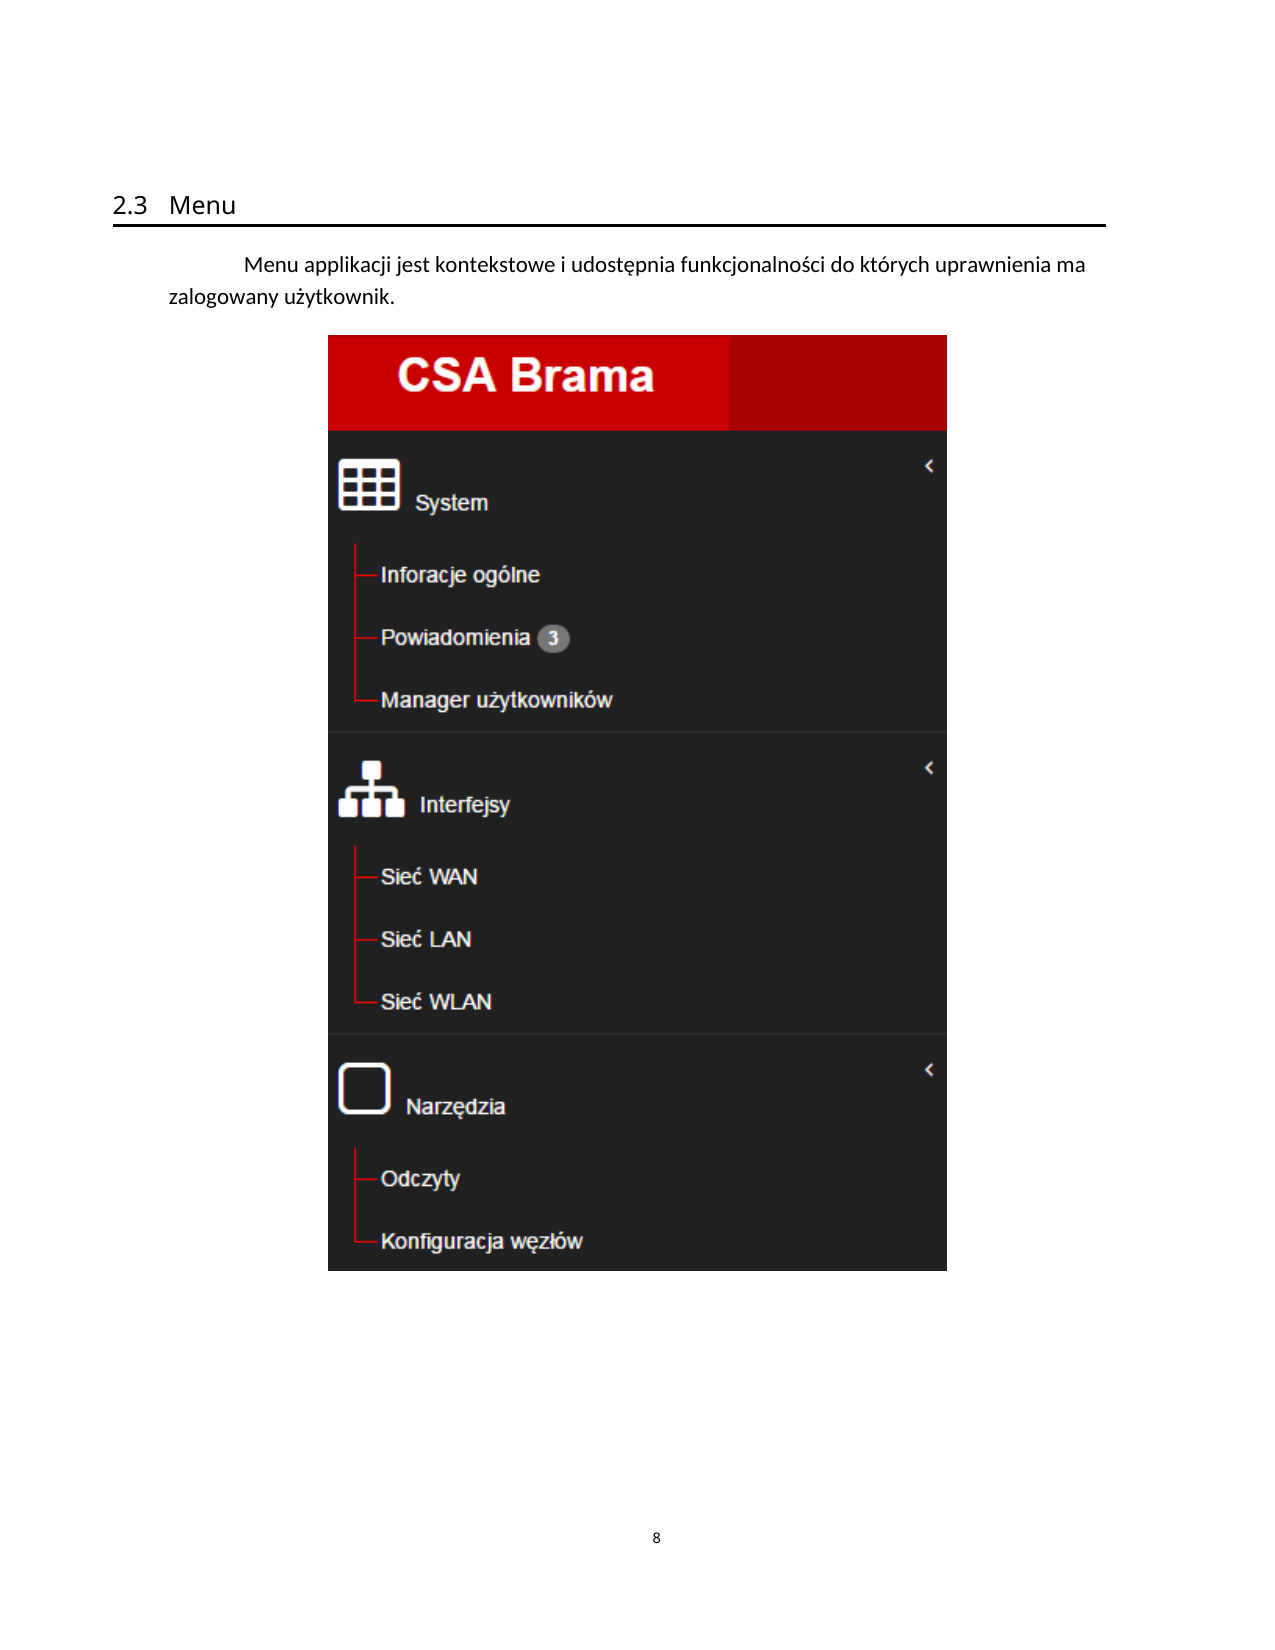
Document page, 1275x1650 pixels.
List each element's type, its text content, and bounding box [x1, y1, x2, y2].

picture [328, 335, 947, 1271]
subtitle Menu [112, 187, 1106, 227]
text Menu applikacji jest kontekstowe i udostępnia funkcjonalności do których uprawnienia ma zalogowany użytkownik. [169, 250, 1106, 310]
